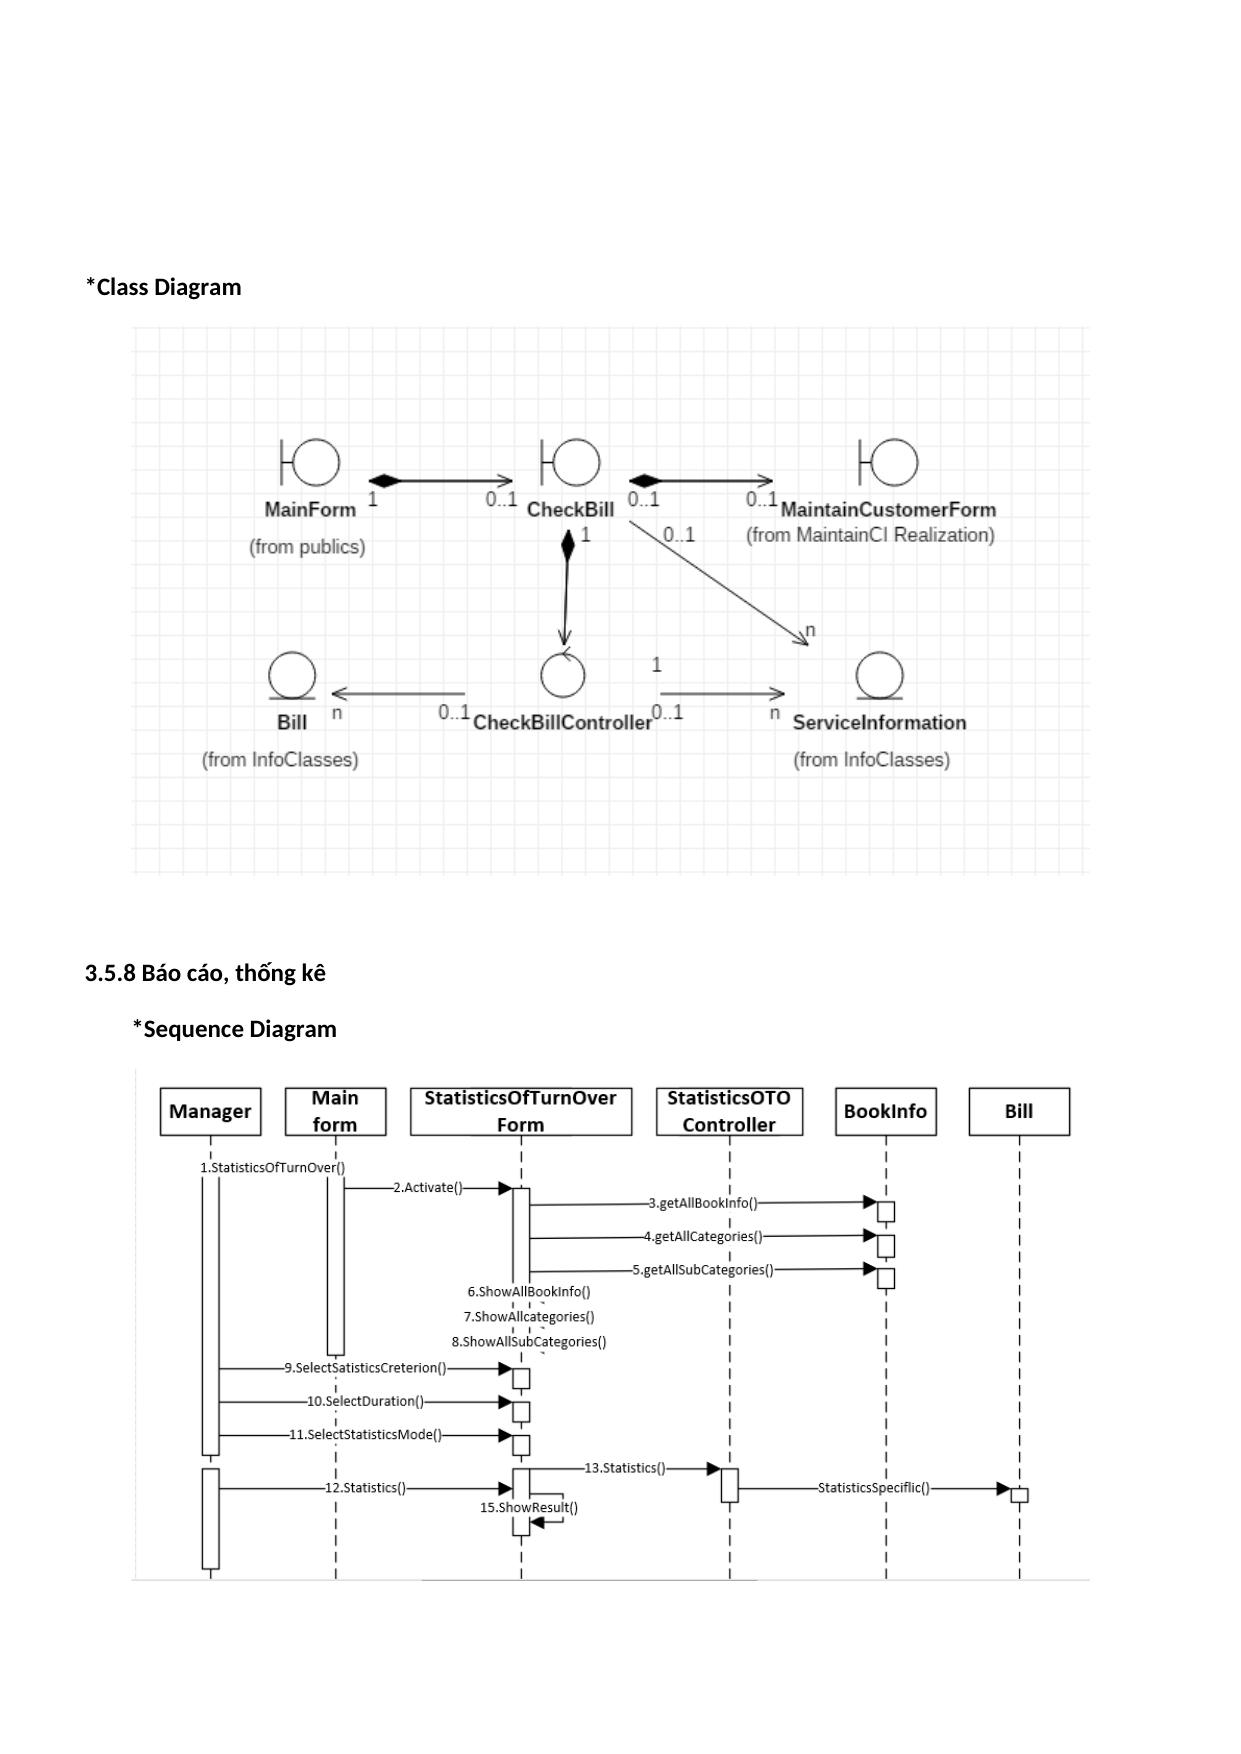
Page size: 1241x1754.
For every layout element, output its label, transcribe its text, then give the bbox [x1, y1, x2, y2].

text 3.5.8 Báo cáo, thống kê [84, 957, 1090, 987]
text *Sequence Diagram [131, 1013, 1090, 1043]
picture [131, 1068, 1091, 1581]
picture [131, 326, 1091, 876]
text *Class Diagram [84, 271, 1090, 301]
